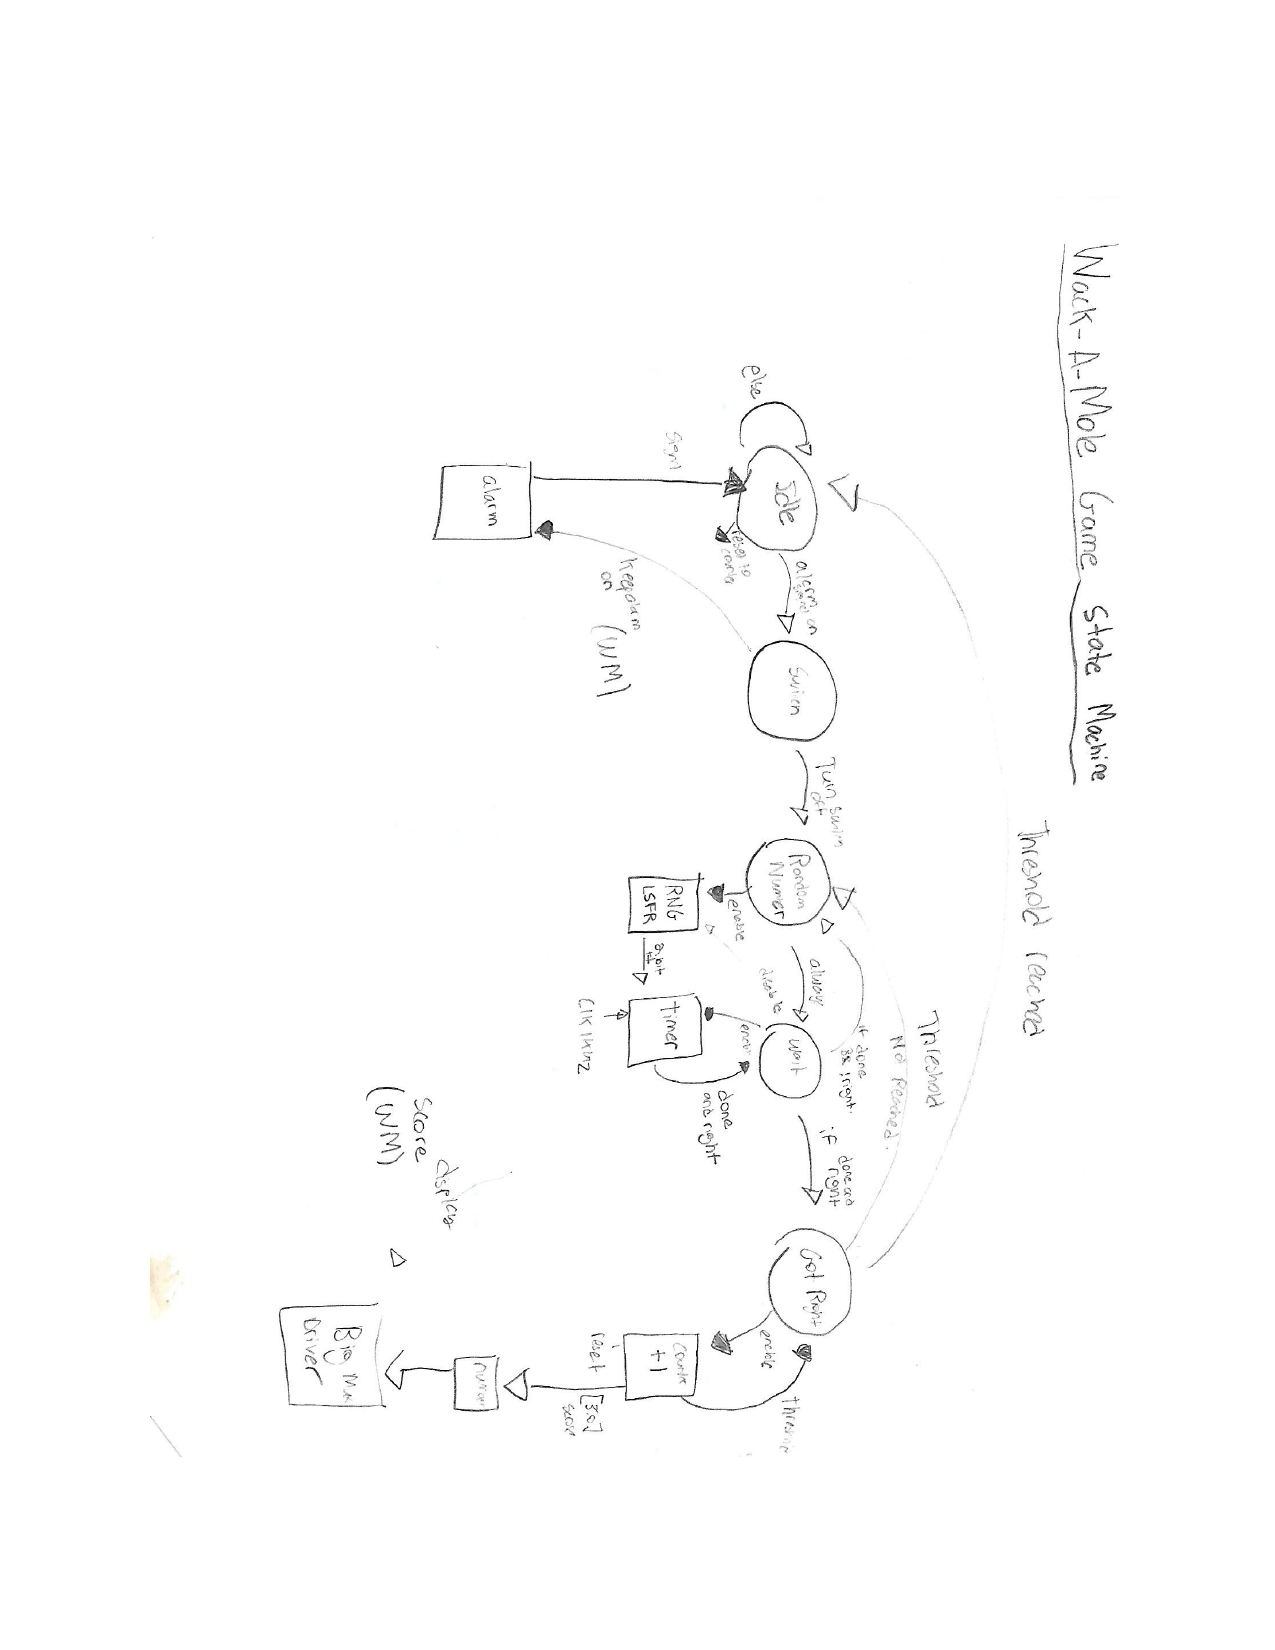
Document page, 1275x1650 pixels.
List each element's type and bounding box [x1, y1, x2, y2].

picture [150, 196, 1125, 1457]
